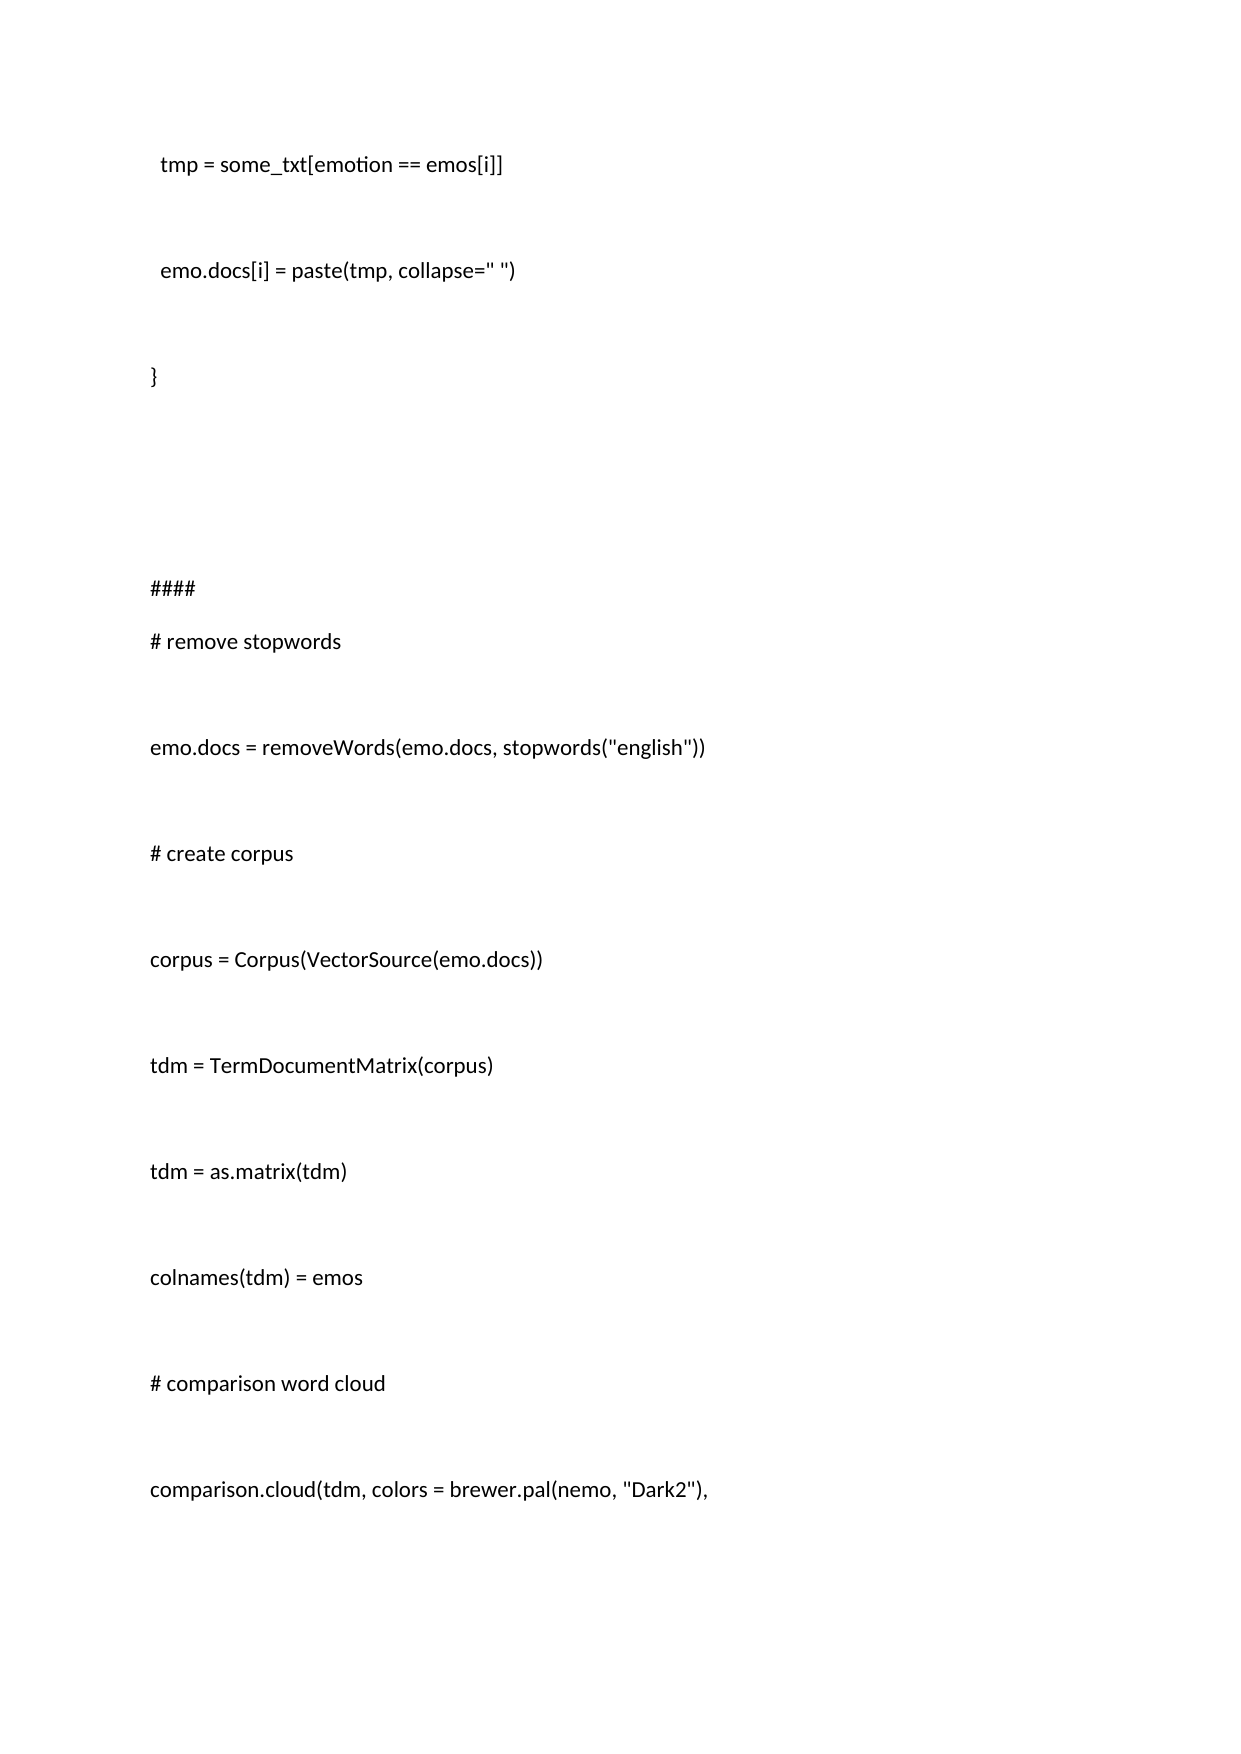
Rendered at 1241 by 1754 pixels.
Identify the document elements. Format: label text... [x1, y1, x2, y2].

text # create corpus [150, 839, 1090, 867]
text corpus = Corpus(VectorSource(emo.docs)) [150, 945, 1090, 973]
text emo.docs = removeWords(emo.docs, stopwords("english")) [150, 733, 1090, 761]
text tdm = TermDocumentMatrix(corpus) [150, 1051, 1090, 1079]
text # remove stopwords [150, 627, 1090, 655]
text emo.docs[i] = paste(tmp, collapse=" ") [150, 256, 1090, 284]
text tmp = some_txt[emotion == emos[i]] [150, 150, 1090, 178]
text colnames(tdm) = emos [150, 1263, 1090, 1291]
text } [150, 362, 1090, 390]
text #### [150, 574, 1090, 602]
text tdm = as.matrix(tdm) [150, 1157, 1090, 1185]
text comparison.cloud(tdm, colors = brewer.pal(nemo, "Dark2"), [150, 1476, 1090, 1503]
text # comparison word cloud [150, 1369, 1090, 1397]
